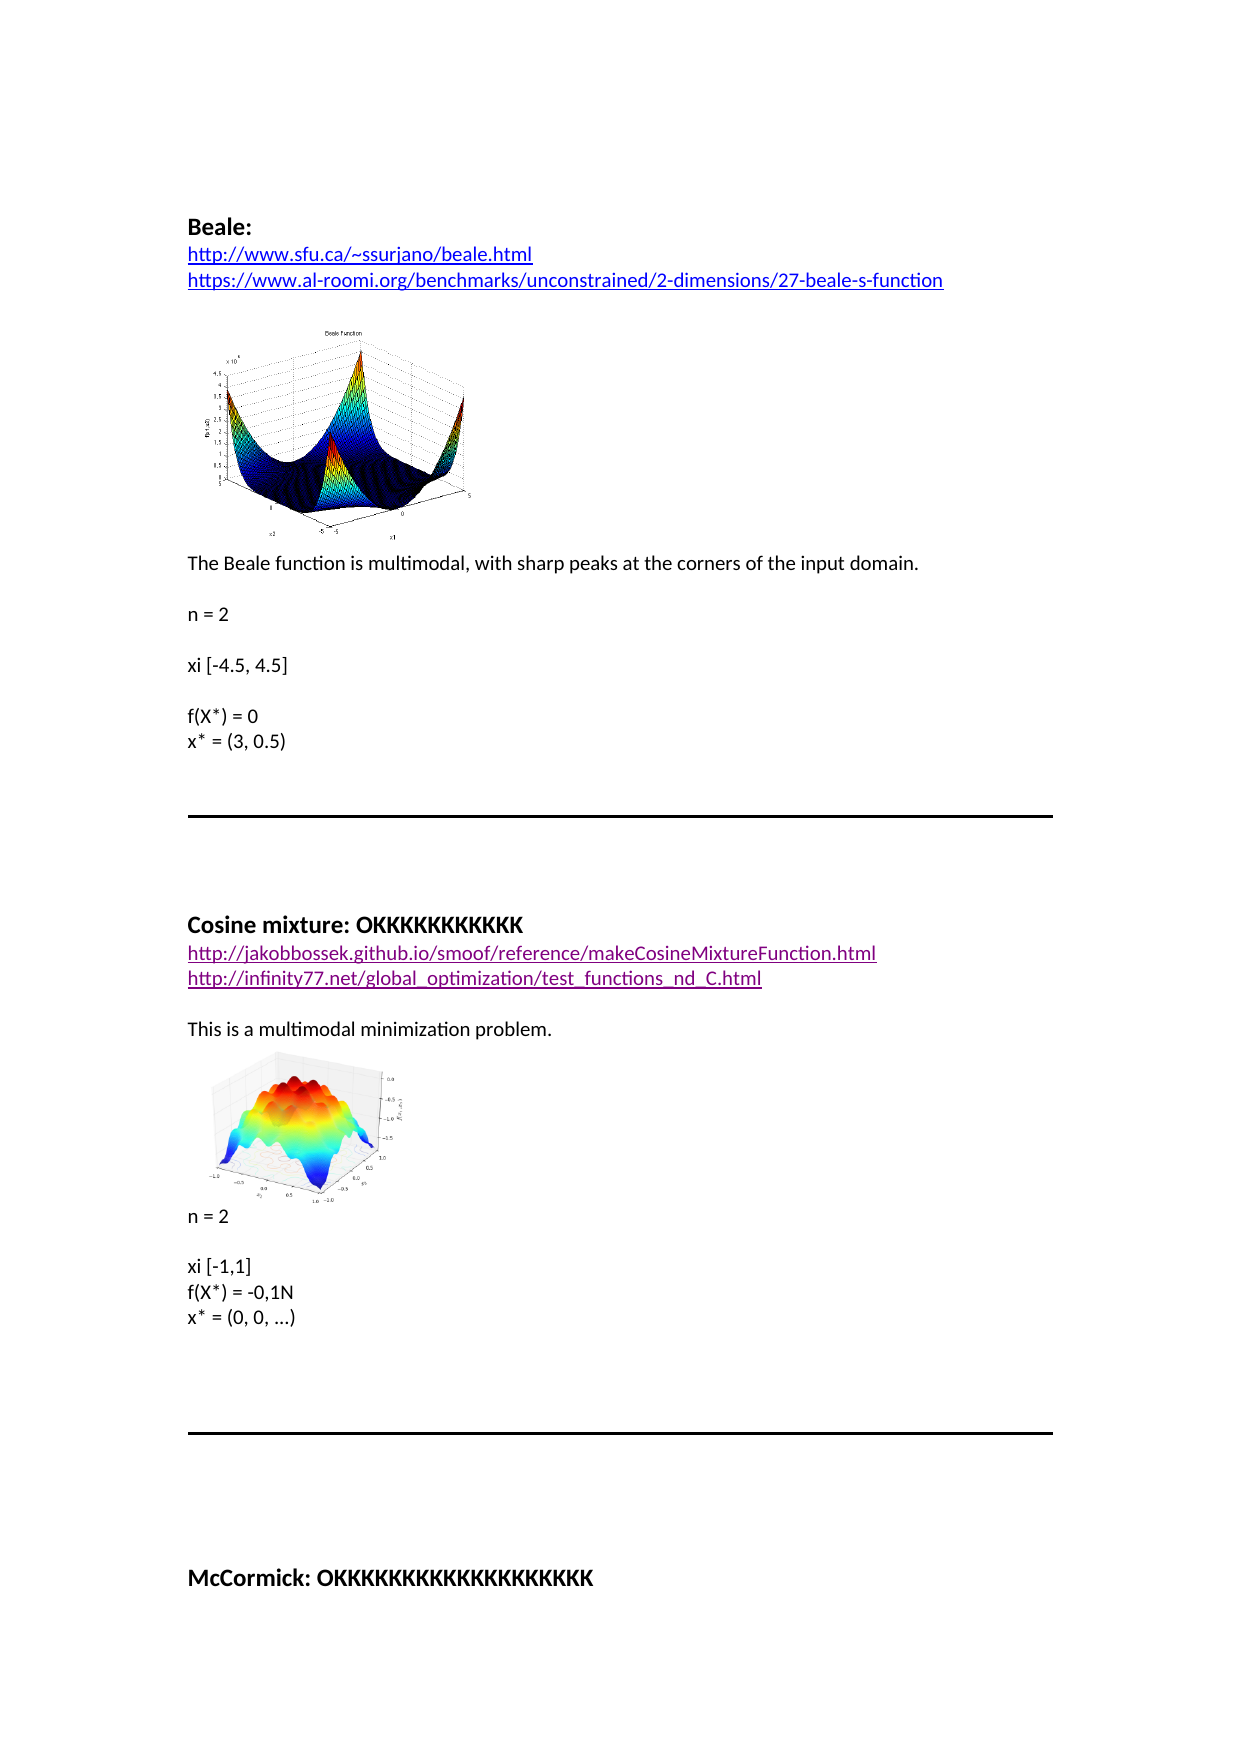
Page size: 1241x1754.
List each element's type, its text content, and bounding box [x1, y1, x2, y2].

text x* = (3, 0.5) [187, 728, 1053, 754]
picture [187, 1041, 403, 1203]
text n = 2 [187, 1203, 1053, 1228]
text This is a multimodal minimization problem. [187, 1016, 1053, 1042]
text McCormick: OKKKKKKKKKKKKKKKKKKK [187, 1562, 1053, 1592]
text n = 2 [187, 601, 1053, 627]
picture [187, 322, 492, 551]
text http://infinity77.net/global_optimization/test_functions_nd_C.html [187, 966, 1053, 991]
text xi [-4.5, 4.5] [187, 652, 1053, 678]
text f(X*) = -0,1N [187, 1279, 1053, 1304]
text Beale: [187, 211, 1053, 242]
text xi [-1,1] [187, 1254, 1053, 1279]
text f(X*) = 0 [187, 703, 1053, 728]
text x* = (0, 0, ...) [187, 1304, 1053, 1330]
text Cosine mixture: OKKKKKKKKKKK [187, 910, 1053, 940]
text http://www.sfu.ca/~ssurjano/beale.html [187, 242, 1053, 267]
text http://jakobbossek.github.io/smoof/reference/makeCosineMixtureFunction.html [187, 940, 1053, 966]
text https://www.al-roomi.org/benchmarks/unconstrained/2-dimensions/27-beale-s-function [187, 267, 1053, 292]
text The Beale function is multimodal, with sharp peaks at the corners of the input domain. [187, 551, 1053, 576]
